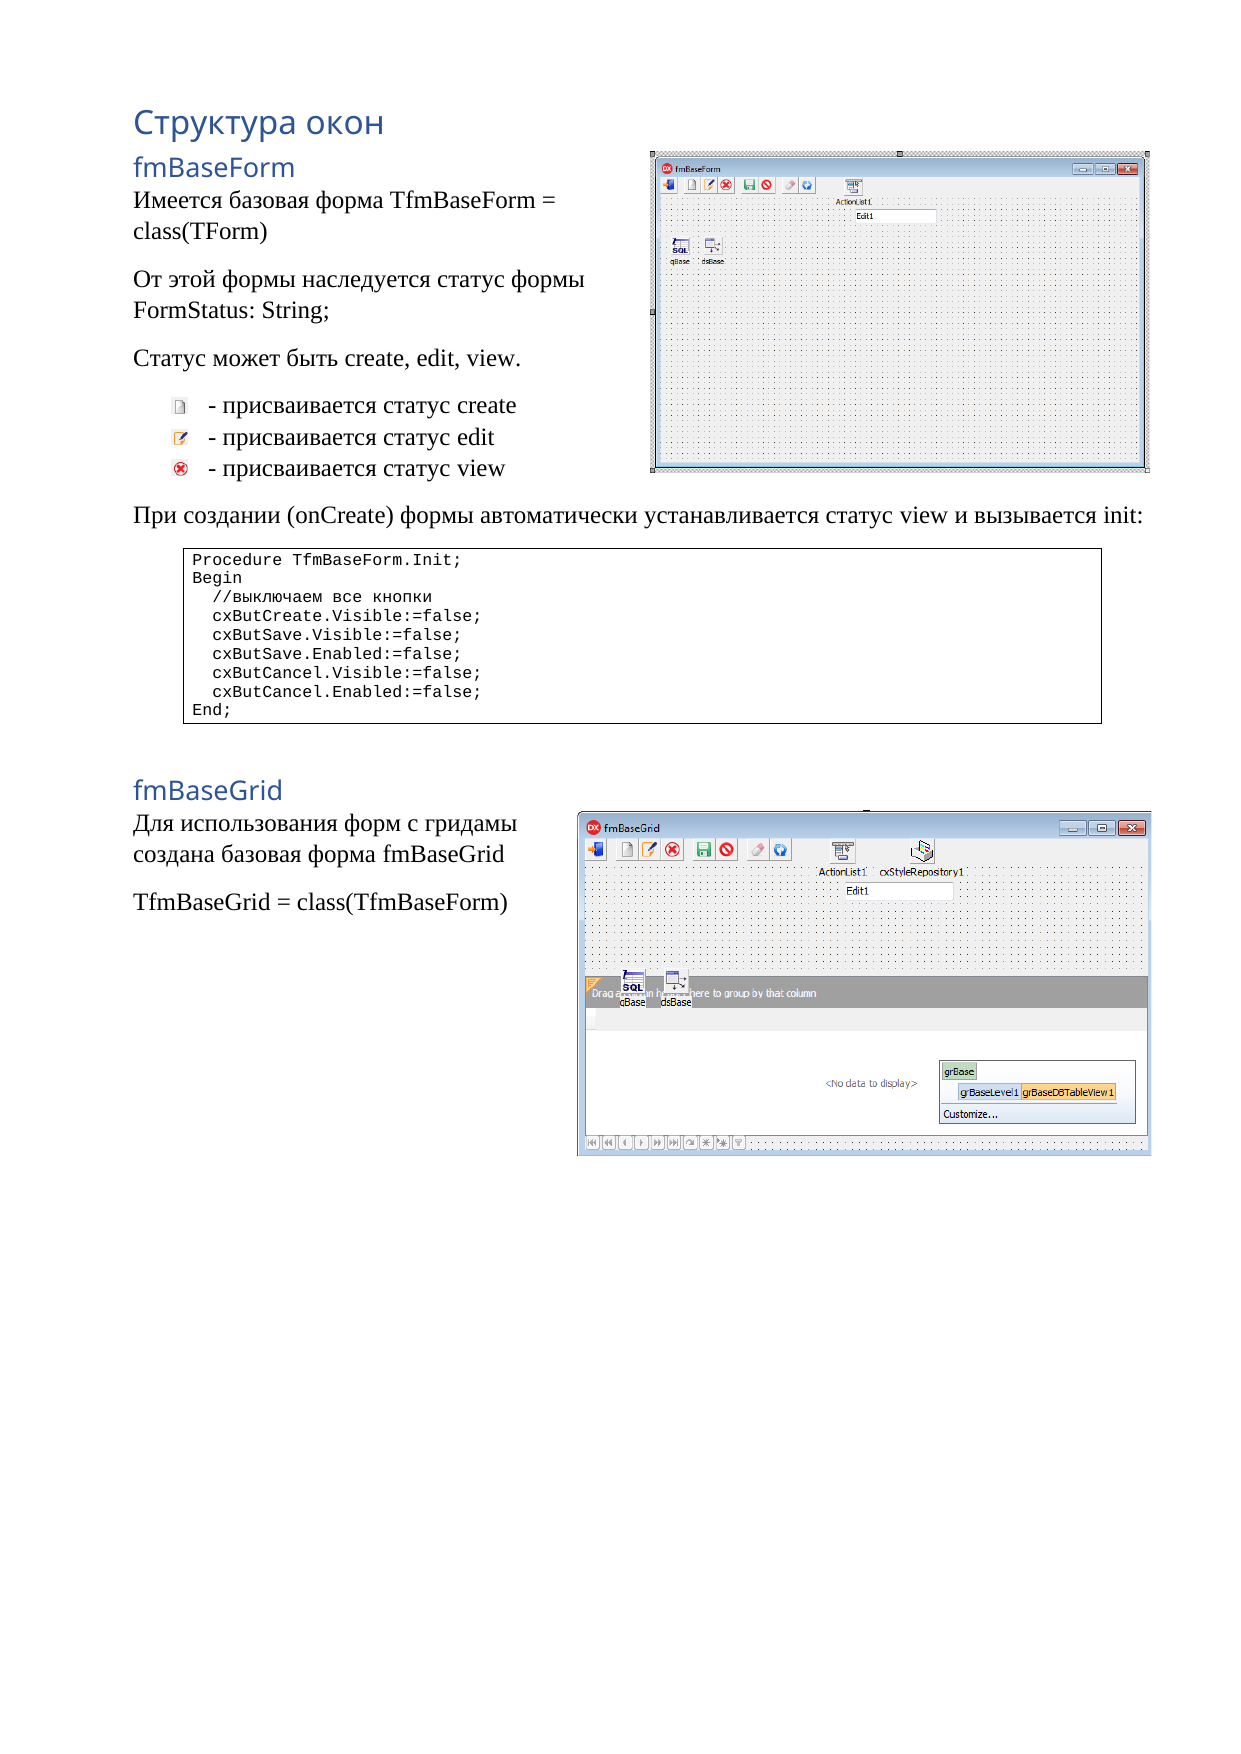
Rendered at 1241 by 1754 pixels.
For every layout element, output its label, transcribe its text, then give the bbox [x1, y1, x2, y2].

text End; [184, 699, 1101, 723]
text При создании (onCreate) формы автоматически устанавливается статус view и вызывается init: [133, 500, 1152, 529]
text cxButSave.Enabled:=false; [184, 642, 1101, 661]
text cxButCancel.Visible:=false; [184, 661, 1101, 680]
list - присваивается статус view [170, 453, 1152, 481]
text Статус может быть create, edit, view. [133, 343, 648, 372]
list - присваивается статус edit [170, 422, 648, 450]
text Procedure TfmBaseForm.Init; [184, 549, 1101, 567]
subtitle fmBaseForm [133, 148, 648, 185]
subtitle Структура окон [133, 99, 1152, 144]
picture [171, 459, 188, 476]
picture [648, 148, 1150, 473]
text cxButCreate.Visible:=false; [184, 604, 1101, 623]
list - присваивается статус create [170, 391, 648, 419]
text Begin [184, 567, 1101, 586]
text TfmBaseGrid = class(TfmBaseForm) [133, 887, 577, 916]
picture [171, 397, 188, 414]
text Имеется базовая форма TfmBaseForm = class(TForm) [133, 185, 648, 245]
text Для использования форм с гридамы создана базовая форма fmBaseGrid [133, 808, 1152, 868]
text cxButSave.Visible:=false; [184, 623, 1101, 642]
text //выключаем все кнопки [184, 586, 1101, 604]
picture [171, 428, 188, 445]
subtitle fmBaseGrid [133, 772, 1152, 808]
picture [577, 810, 1152, 1156]
text cxButCancel.Enabled:=false; [184, 680, 1101, 699]
text От этой формы наследуется статус формы FormStatus: String; [133, 264, 648, 324]
